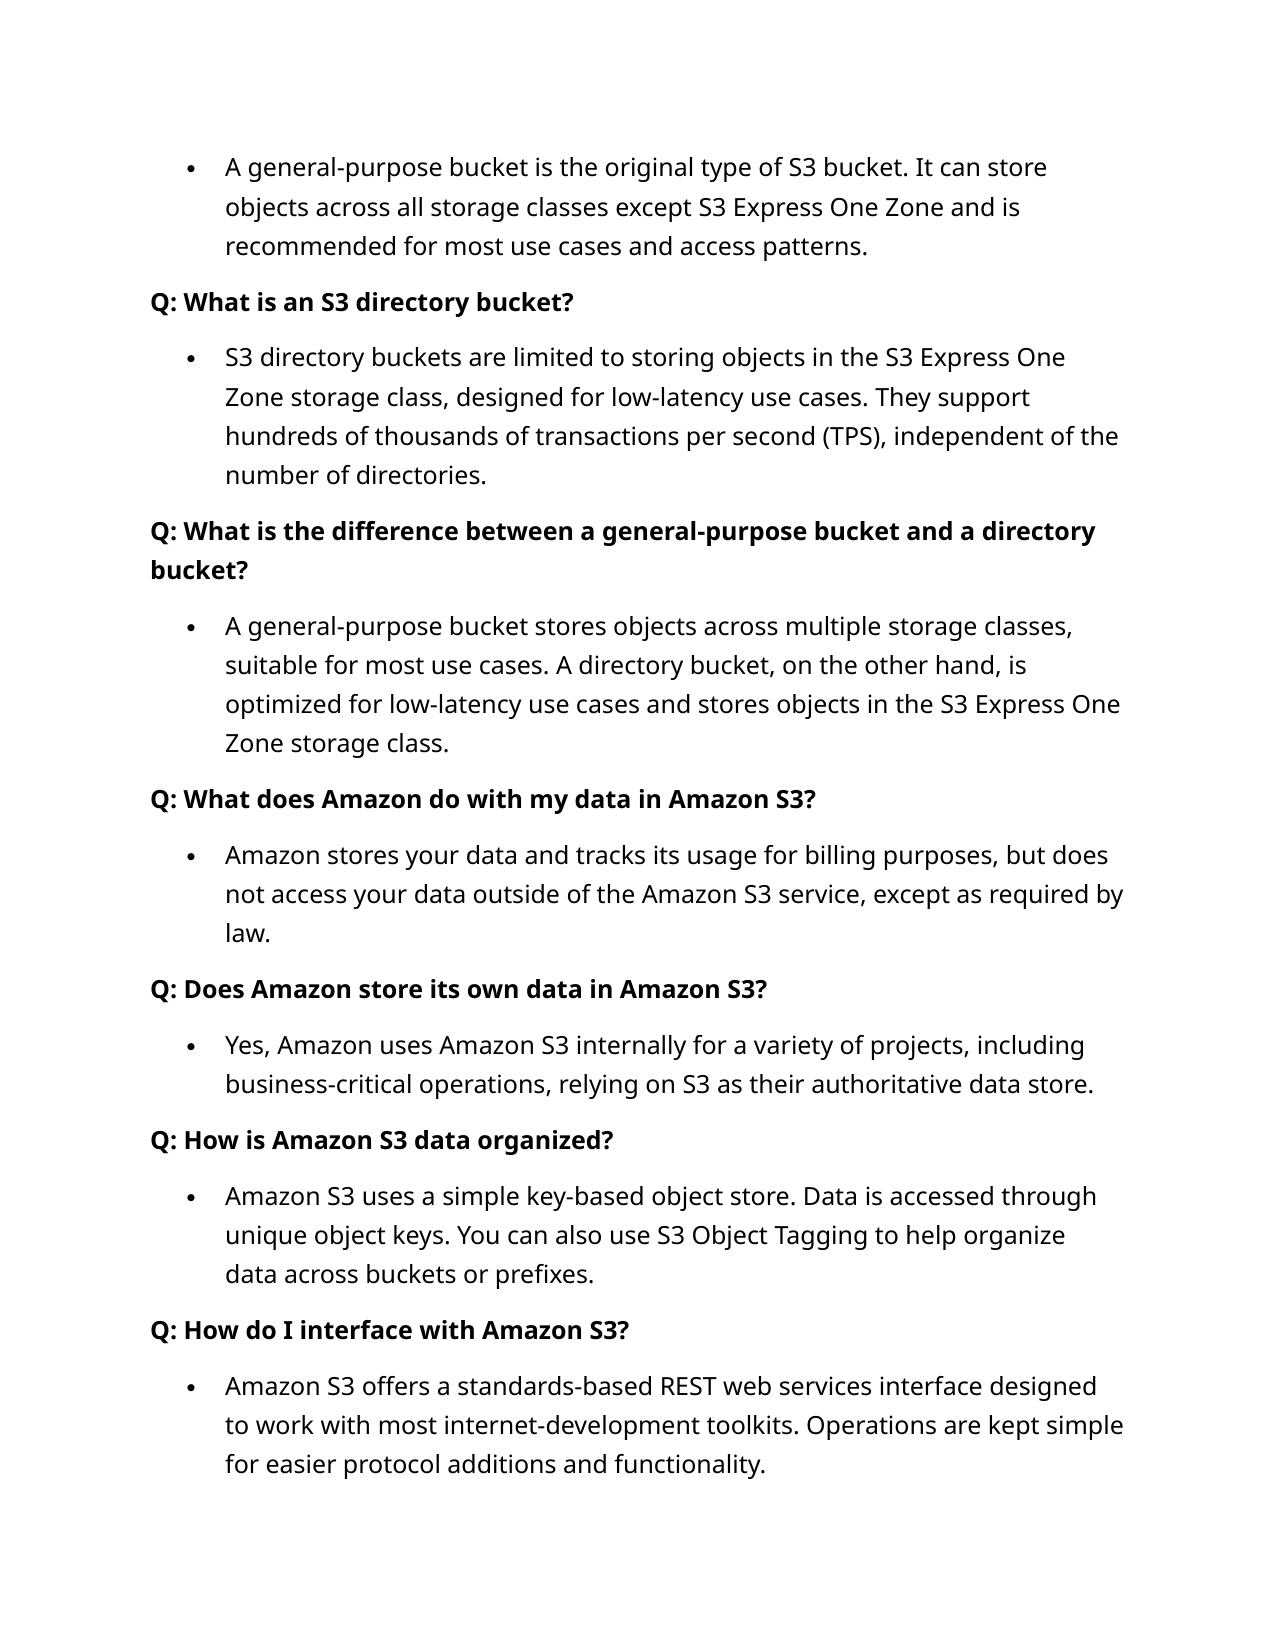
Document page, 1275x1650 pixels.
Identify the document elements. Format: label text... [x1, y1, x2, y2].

list A general-purpose bucket is the original type of S3 bucket. It can store objects across all storage classes except S3 Express One Zone and is recommended for most use cases and access patterns. [187, 150, 1125, 262]
text Q: What is an S3 directory bucket? [150, 284, 1125, 318]
text Q: What does Amazon do with my data in Amazon S3? [150, 782, 1125, 816]
list Amazon S3 offers a standards-based REST web services interface designed to work with most internet-development toolkits. Operations are kept simple for easier protocol additions and functionality. [187, 1368, 1125, 1481]
text Q: Does Amazon store its own data in Amazon S3? [150, 972, 1125, 1006]
list S3 directory buckets are limited to storing objects in the S3 Express One Zone storage class, designed for low-latency use cases. They support hundreds of thousands of transactions per second (TPS), independent of the number of directories. [187, 340, 1125, 492]
list Amazon S3 uses a simple key-based object store. Data is accessed through unique object keys. You can also use S3 Object Tagging to help organize data across buckets or prefixes. [187, 1178, 1125, 1291]
list Amazon stores your data and tracks its usage for billing purposes, but does not access your data outside of the Amazon S3 service, except as required by law. [187, 837, 1125, 950]
text Q: How do I interface with Amazon S3? [150, 1312, 1125, 1347]
text Q: How is Amazon S3 data organized? [150, 1122, 1125, 1157]
list A general-purpose bucket stores objects across multiple storage classes, suitable for most use cases. A directory bucket, on the other hand, is optimized for low-latency use cases and stores objects in the S3 Express One Zone storage class. [187, 608, 1125, 760]
text Q: What is the difference between a general-purpose bucket and a directory bucket? [150, 513, 1125, 587]
list Yes, Amazon uses Amazon S3 internally for a variety of projects, including business-critical operations, relying on S3 as their authoritative data store. [187, 1027, 1125, 1101]
